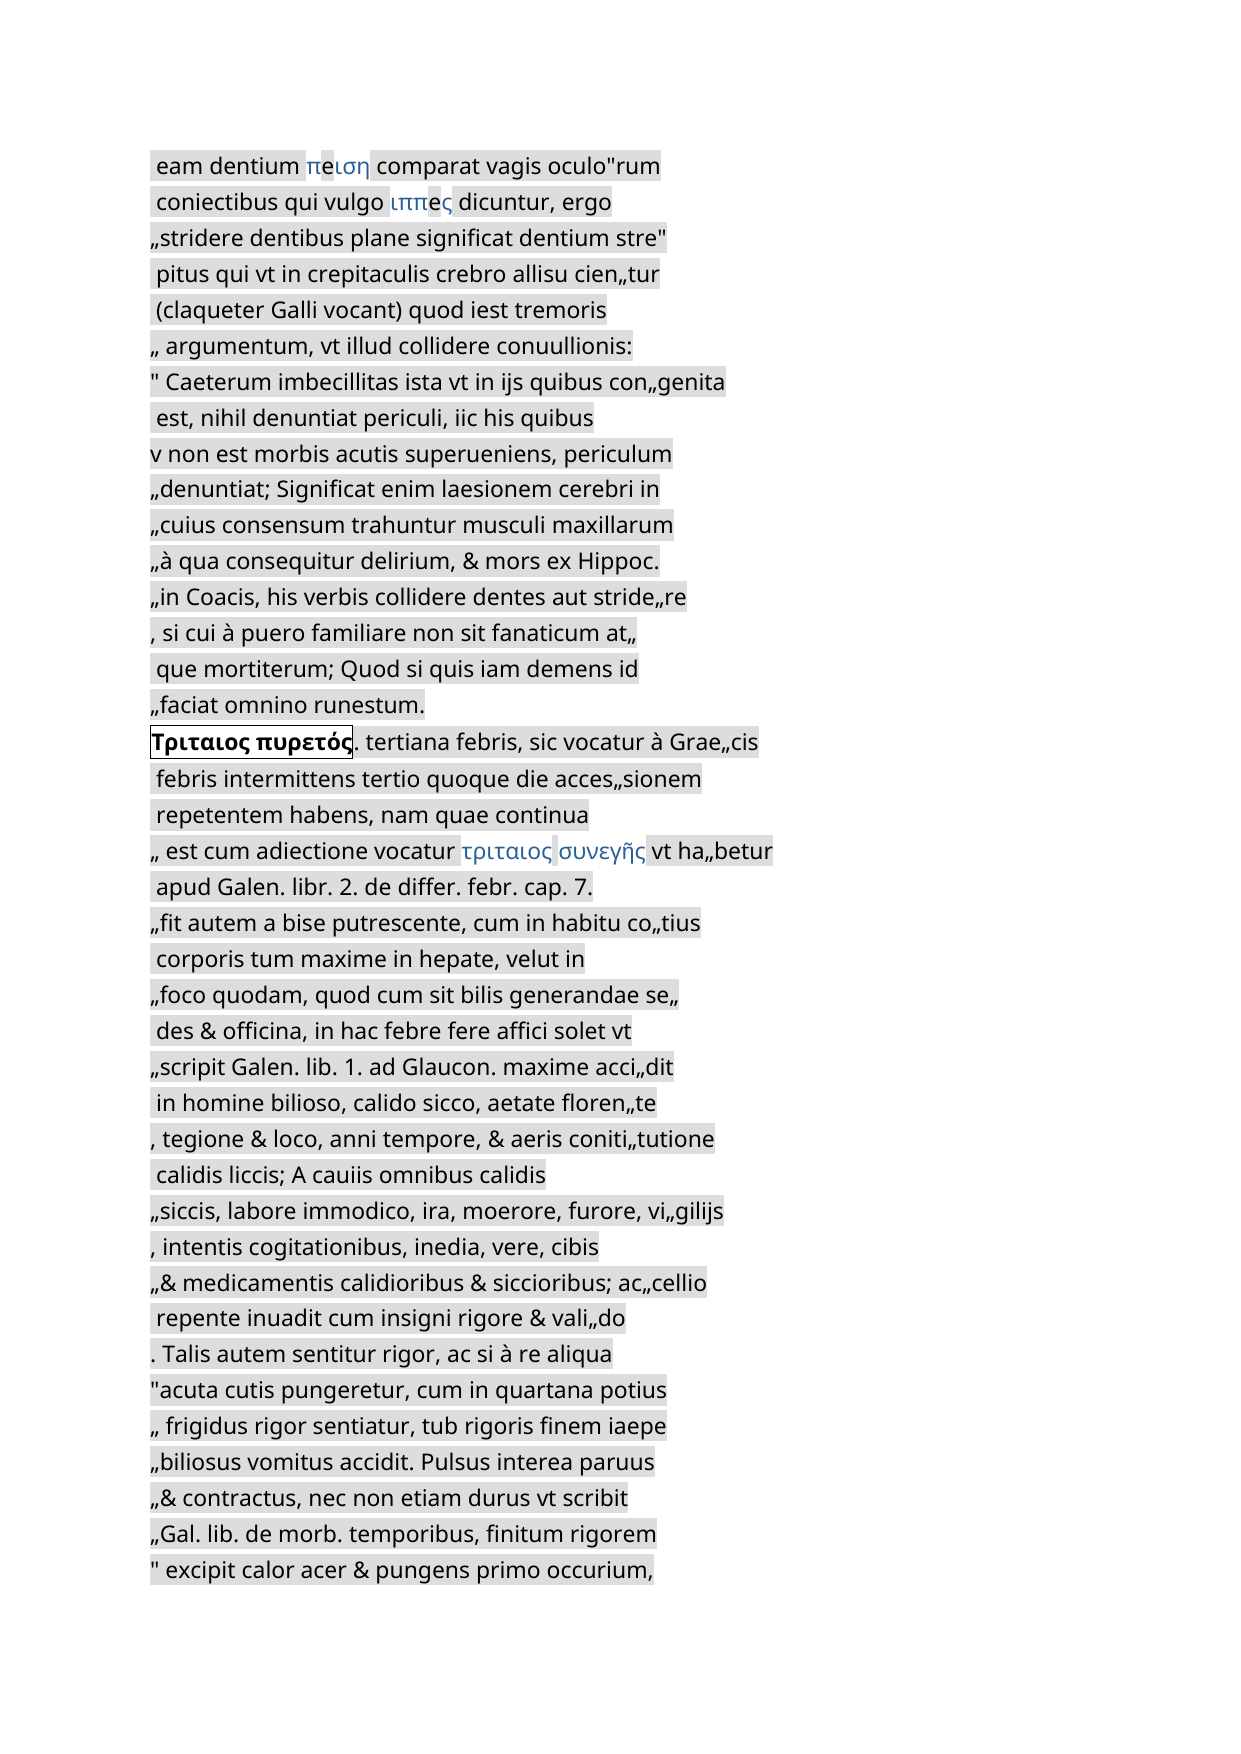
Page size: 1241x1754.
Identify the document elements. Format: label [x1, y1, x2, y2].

text [150, 150, 1090, 1585]
